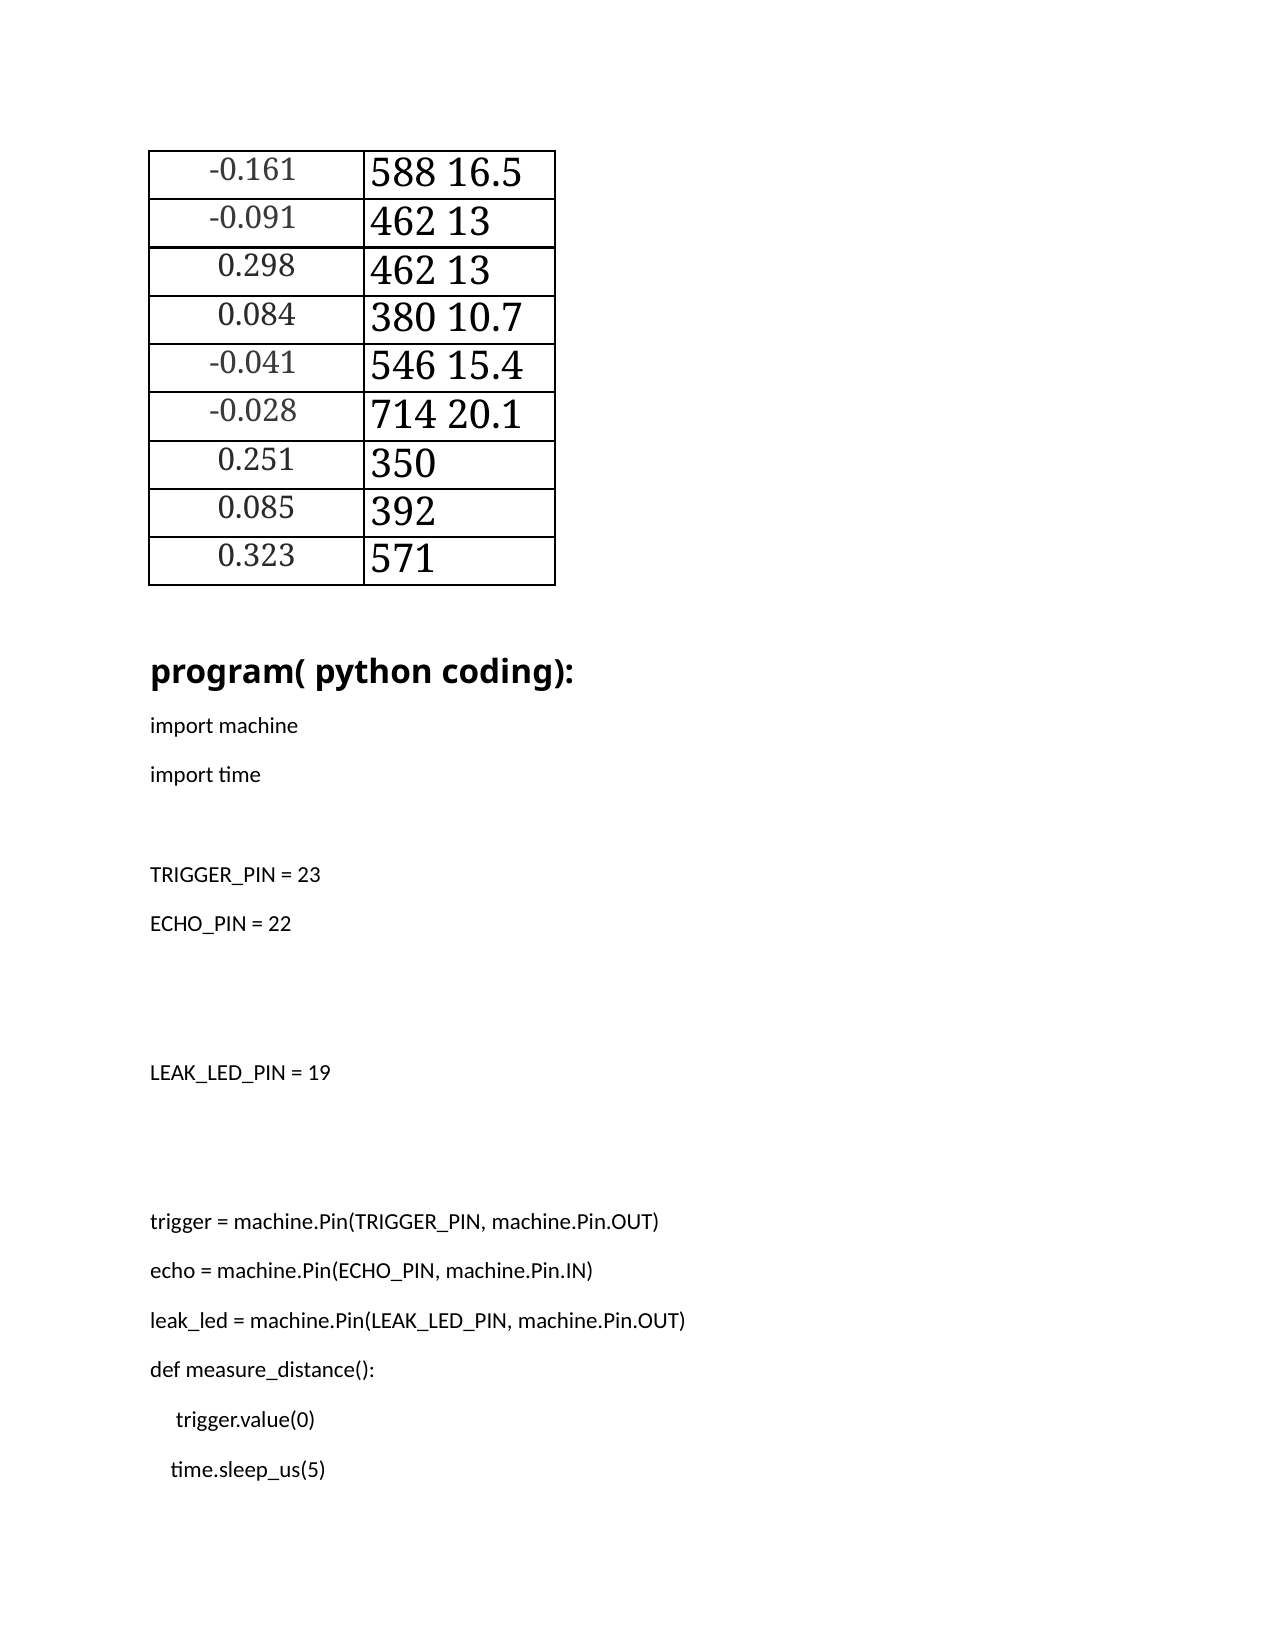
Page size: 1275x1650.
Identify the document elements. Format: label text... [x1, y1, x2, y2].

table_cell 546 15.4 [365, 345, 554, 391]
table_cell 0.085 [150, 490, 363, 536]
text time.sleep_us(5) [150, 1454, 1125, 1483]
table_cell 462 13 [365, 200, 554, 246]
table_cell 0.251 [150, 442, 363, 488]
table_cell 714 20.1 [365, 393, 554, 439]
text import time [150, 760, 1125, 789]
table_cell -0.161 [150, 152, 363, 198]
table_cell -0.041 [150, 345, 363, 391]
table_cell 462 13 [365, 249, 554, 295]
text trigger.value(0) [150, 1404, 1125, 1433]
text import machine [150, 710, 1125, 739]
table_cell 0.084 [150, 297, 363, 343]
table_cell 350 [365, 442, 554, 488]
table_cell 380 10.7 [365, 297, 554, 343]
table_cell 571 [365, 538, 554, 584]
table_cell 0.298 [150, 249, 363, 295]
table_cell 588 16.5 [365, 152, 554, 198]
text ECHO_PIN = 22 [150, 909, 1125, 937]
text echo = machine.Pin(ECHO_PIN, machine.Pin.IN) [150, 1256, 1125, 1284]
text LEAK_LED_PIN = 19 [150, 1057, 1125, 1086]
text def measure_distance(): [150, 1355, 1125, 1384]
text trigger = machine.Pin(TRIGGER_PIN, machine.Pin.OUT) [150, 1206, 1125, 1235]
text leak_led = machine.Pin(LEAK_LED_PIN, machine.Pin.OUT) [150, 1305, 1125, 1334]
text TRIGGER_PIN = 23 [150, 859, 1125, 888]
table_cell -0.028 [150, 393, 363, 439]
table_cell 0.323 [150, 538, 363, 584]
table_cell -0.091 [150, 200, 363, 246]
table_cell 392 [365, 490, 554, 536]
text program( python coding): [150, 661, 1125, 689]
